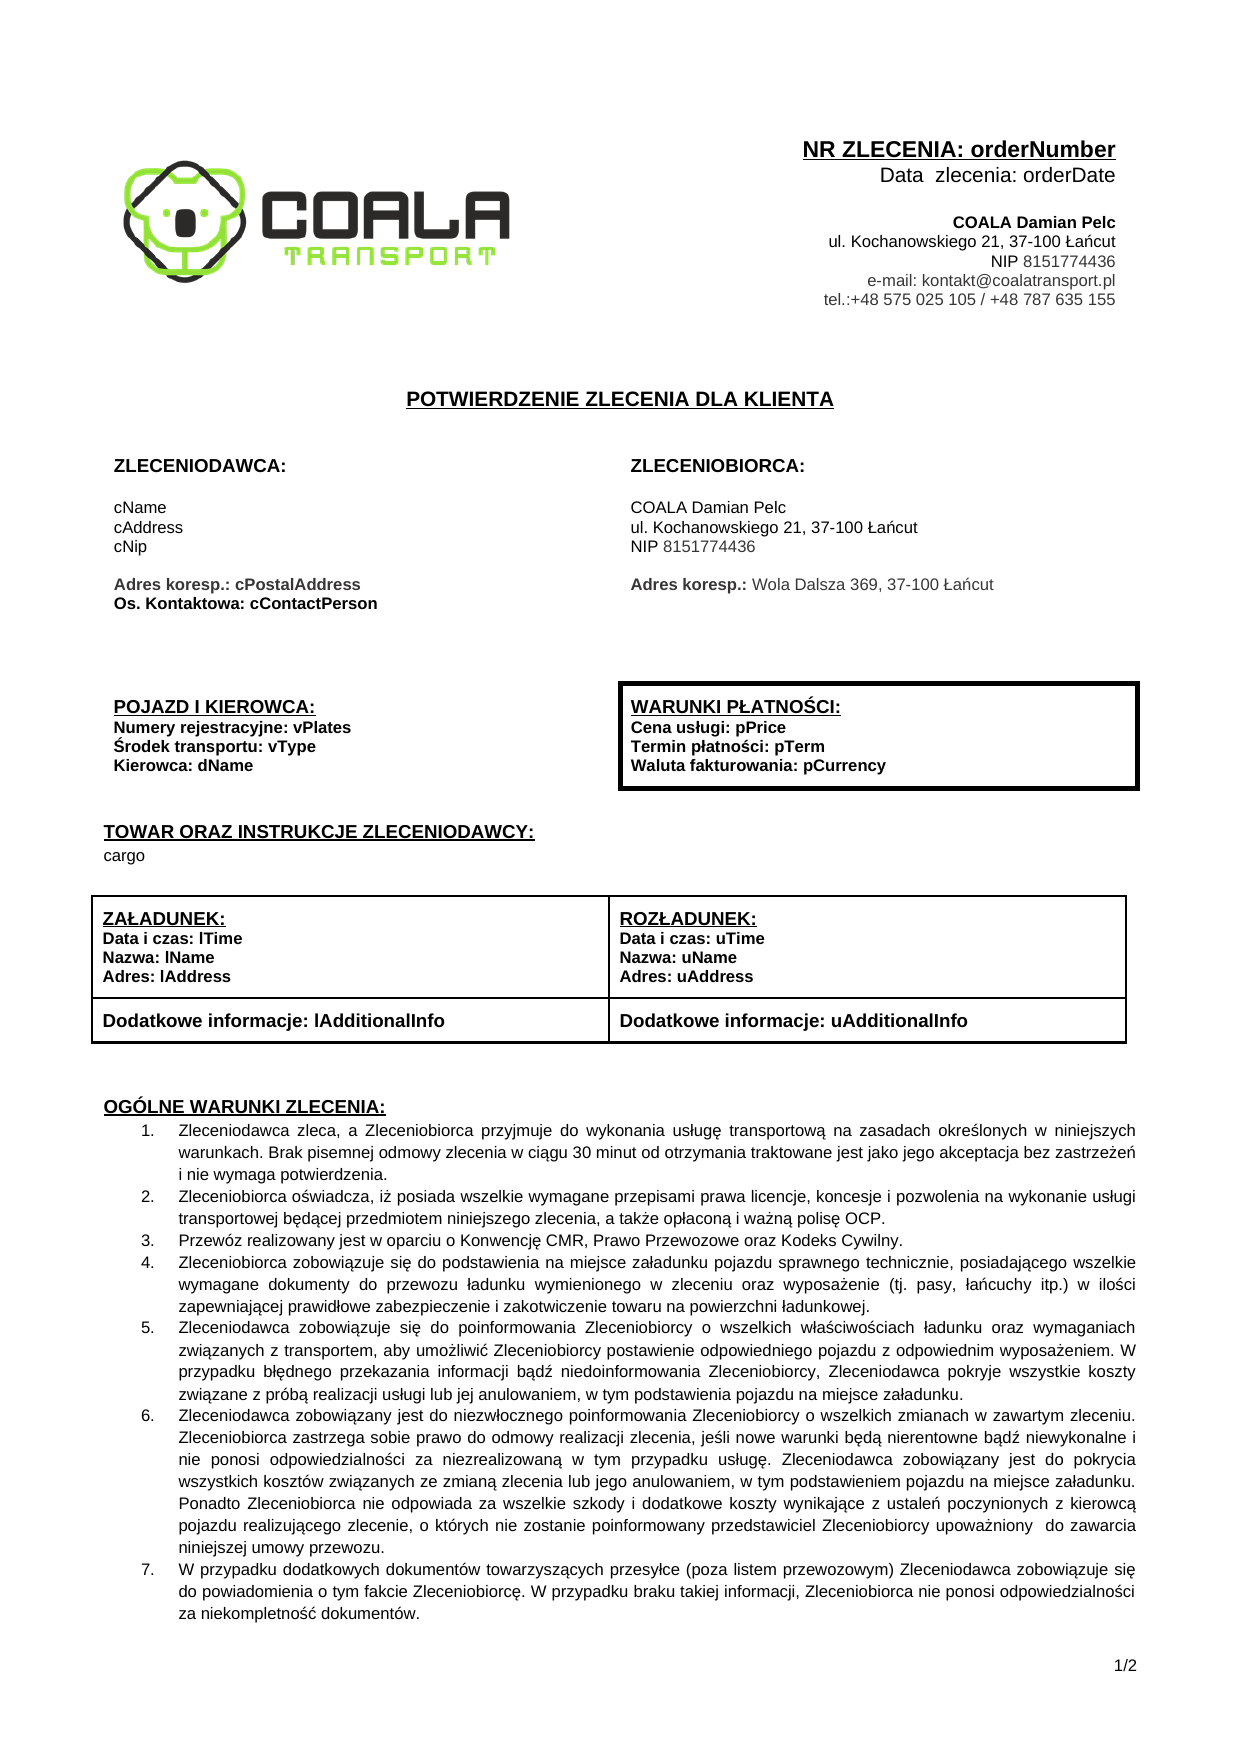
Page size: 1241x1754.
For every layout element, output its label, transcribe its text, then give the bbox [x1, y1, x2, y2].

text OGÓLNE WARUNKI ZLECENIA: [103, 1096, 1137, 1117]
text cargo [103, 845, 1137, 864]
list Zleceniodawca zleca, a Zleceniobiorca przyjmuje do wykonania usługę transportową na zasadach określonych w niniejszych warunkach. Brak pisemnej odmowy zlecenia w ciągu 30 minut od otrzymania traktowane jest jako jego akceptacja bez zastrzeżeń i nie wymaga potwierdzenia. [141, 1121, 1137, 1184]
table_header ROZŁADUNEK: Data i czas: uTime Nazwa: uName Adres: uAddress [610, 897, 1125, 997]
text TOWAR ORAZ INSTRUKCJE ZLECENIODAWCY: [103, 821, 1137, 842]
table_header WARUNKI PŁATNOŚCI: Cena usługi: pPrice Termin płatności: pTerm Waluta fakturowania: pCurrency [623, 686, 1135, 786]
list Zleceniodawca zobowiązuje się do poinformowania Zleceniobiorcy o wszelkich właściwościach ładunku oraz wymaganiach związanych z transportem, aby umożliwić Zleceniobiorcy postawienie odpowiedniego pojazdu z odpowiednim wyposażeniem. W przypadku błędnego przekazania informacji bądź niedoinformowania Zleceniobiorcy, Zleceniodawca pokryje wszystkie koszty związane z próbą realizacji usługi lub jej anulowaniem, w tym podstawienia pojazdu na miejsce załadunku. [141, 1318, 1137, 1403]
table_header ZLECENIODAWCA: cName cAddress cNip Adres koresp.: cPostalAddress Os. Kontaktowa: cContactPerson [103, 445, 620, 651]
list Przewóz realizowany jest w oparciu o Konwencję CMR, Prawo Przewozowe oraz Kodeks Cywilny. [141, 1230, 1137, 1249]
table_header [92, 119, 609, 327]
list W przypadku dodatkowych dokumentów towarzyszących przesyłce (poza listem przewozowym) Zleceniodawca zobowiązuje się do powiadomienia o tym fakcie Zleceniobiorcę. W przypadku braku takiej informacji, Zleceniobiorca nie ponosi odpowiedzialności za niekompletność dokumentów. [141, 1560, 1137, 1623]
table_header POJAZD I KIEROWCA: Numery rejestracyjne: vPlates Środek transportu: vType Kierowca: dName [104, 683, 618, 786]
table_header ZAŁADUNEK: Data i czas: lTime Nazwa: lName Adres: lAddress [93, 897, 608, 997]
table_header NR ZLECENIA: orderNumber Data zlecenia: orderDate COALA Damian Pelc ul. Kochanowskiego 21, 37-100 Łańcut NIP 8151774436 e-mail: kontakt@coalatransport.pl tel.:+48 575 025 105 / +48 787 635 155 [609, 119, 1126, 327]
table_cell Dodatkowe informacje: lAdditionalInfo [93, 999, 608, 1041]
picture [102, 146, 541, 299]
text POTWIERDZENIE ZLECENIA DLA KLIENTA [103, 387, 1137, 411]
table_header ZLECENIOBIORCA: COALA Damian Pelc ul. Kochanowskiego 21, 37-100 Łańcut NIP 8151774436 Adres koresp.: Wola Dalsza 369, 37-100 Łańcut [620, 445, 1137, 651]
table_cell Dodatkowe informacje: uAdditionalInfo [610, 999, 1125, 1041]
list Zleceniobiorca oświadcza, iż posiada wszelkie wymagane przepisami prawa licencje, koncesje i pozwolenia na wykonanie usługi transportowej będącej przedmiotem niniejszego zlecenia, a także opłaconą i ważną polisę OCP. [141, 1186, 1137, 1228]
list Zleceniodawca zobowiązany jest do niezwłocznego poinformowania Zleceniobiorcy o wszelkich zmianach w zawartym zleceniu. Zleceniobiorca zastrzega sobie prawo do odmowy realizacji zlecenia, jeśli nowe warunki będą nierentowne bądź niewykonalne i nie ponosi odpowiedzialności za niezrealizowaną w tym przypadku usługę. Zleceniodawca zobowiązany jest do pokrycia wszystkich kosztów związanych ze zmianą zlecenia lub jego anulowaniem, w tym podstawieniem pojazdu na miejsce załadunku. Ponadto Zleceniobiorca nie odpowiada za wszelkie szkody i dodatkowe koszty wynikające z ustaleń poczynionych z kierowcą pojazdu realizującego zlecenie, o których nie zostanie poinformowany przedstawiciel Zleceniobiorcy upoważniony do zawarcia niniejszej umowy przewozu. [141, 1406, 1137, 1557]
list Zleceniobiorca zobowiązuje się do podstawienia na miejsce załadunku pojazdu sprawnego technicznie, posiadającego wszelkie wymagane dokumenty do przewozu ładunku wymienionego w zleceniu oraz wyposażenie (tj. pasy, łańcuchy itp.) w ilości zapewniającej prawidłowe zabezpieczenie i zakotwiczenie towaru na powierzchni ładunkowej. [141, 1252, 1137, 1316]
